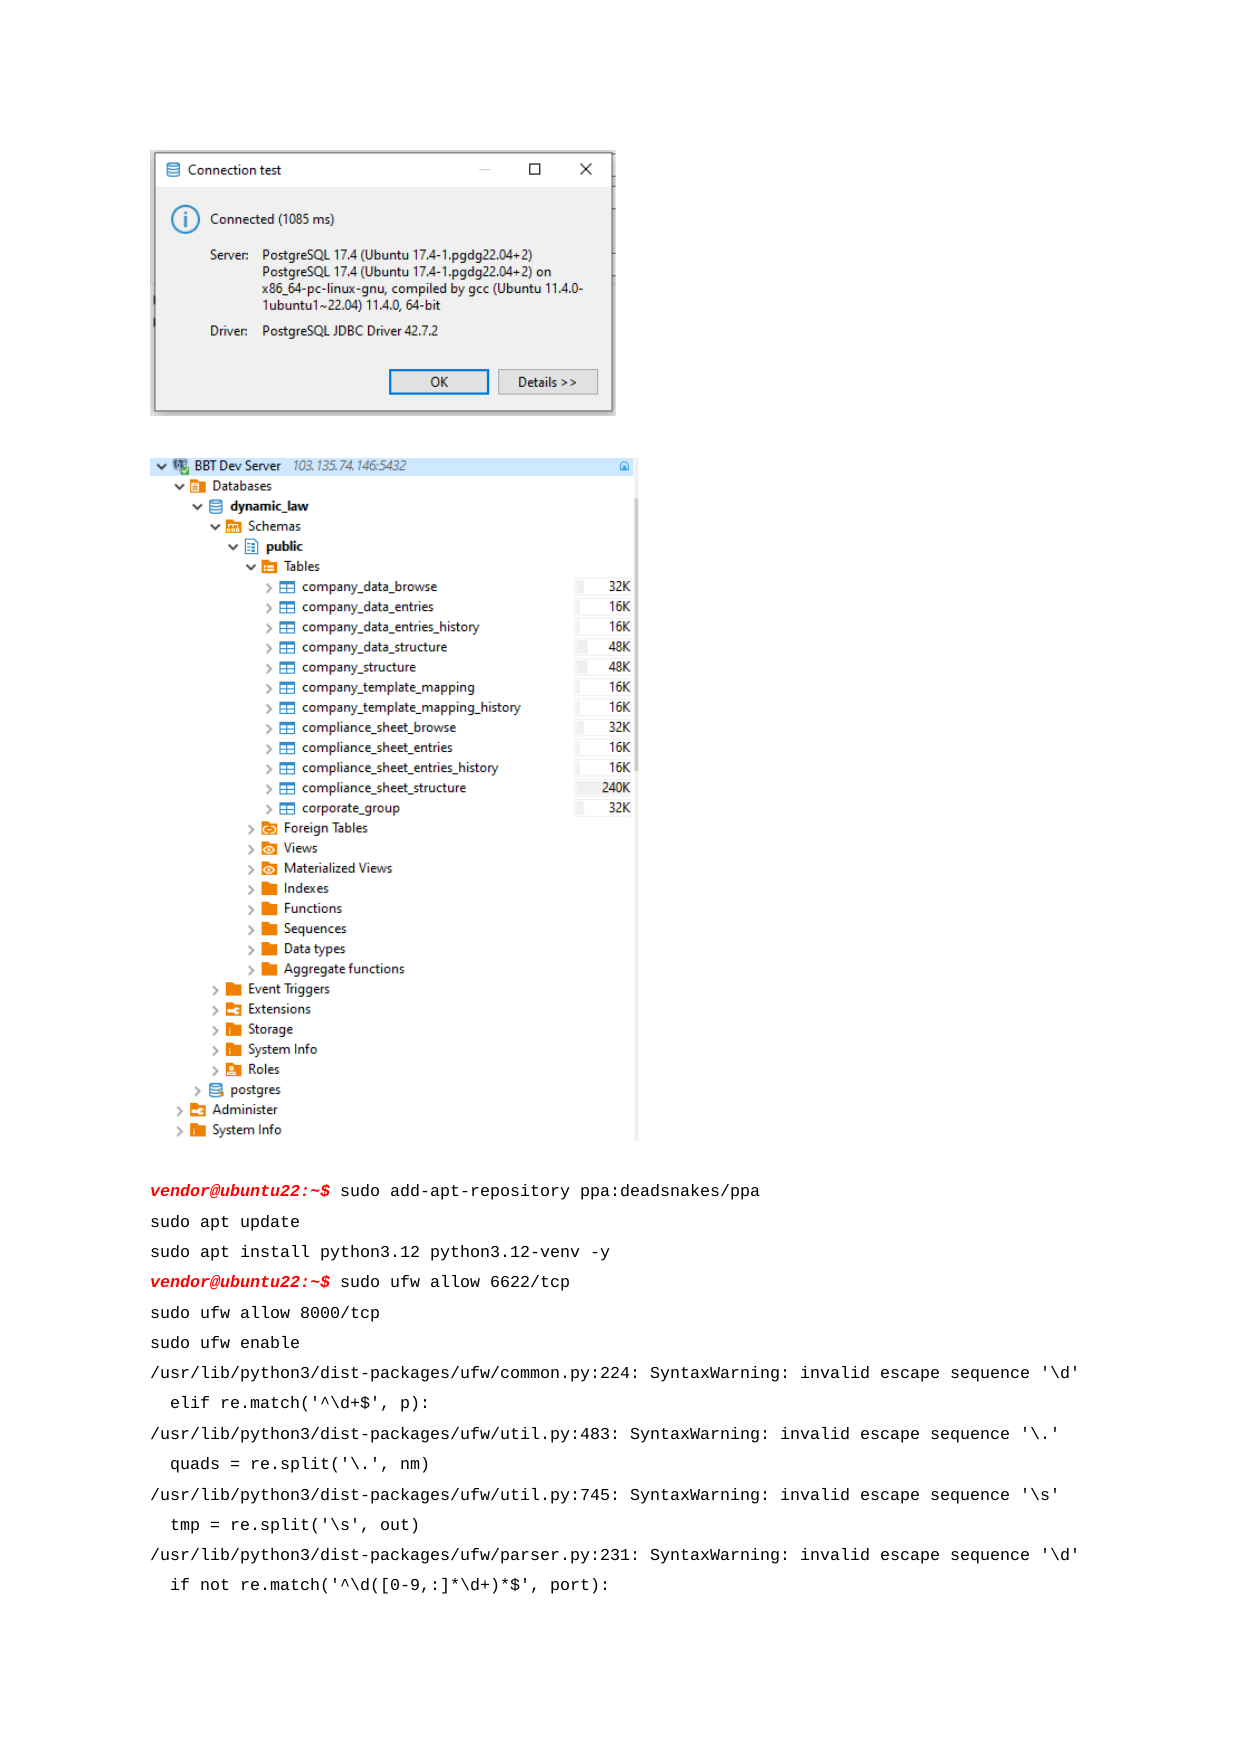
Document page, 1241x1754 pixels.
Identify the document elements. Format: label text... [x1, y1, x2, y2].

text tmp = re.split('\s', out) [150, 1516, 1090, 1535]
text if not re.match('^\d([0-9,:]*\d+)*$', port): [150, 1577, 1090, 1596]
text elif re.match('^\d+$', p): [150, 1395, 1090, 1414]
text sudo ufw allow 8000/tcp [150, 1304, 1090, 1323]
picture [150, 458, 639, 1141]
text sudo apt install python3.12 python3.12-venv -y [150, 1243, 1090, 1262]
text quads = re.split('\.', nm) [150, 1456, 1090, 1474]
text /usr/lib/python3/dist-packages/ufw/common.py:224: SyntaxWarning: invalid escape sequence '\d' [150, 1365, 1090, 1384]
text sudo apt update [150, 1213, 1090, 1232]
text /usr/lib/python3/dist-packages/ufw/util.py:745: SyntaxWarning: invalid escape sequence '\s' [150, 1486, 1090, 1505]
text vendor@ubuntu22:~$ sudo add-apt-repository ppa:deadsnakes/ppa [150, 1183, 1090, 1202]
text vendor@ubuntu22:~$ sudo ufw allow 6622/tcp [150, 1274, 1090, 1293]
text /usr/lib/python3/dist-packages/ufw/parser.py:231: SyntaxWarning: invalid escape sequence '\d' [150, 1547, 1090, 1566]
text /usr/lib/python3/dist-packages/ufw/util.py:483: SyntaxWarning: invalid escape sequence '\.' [150, 1425, 1090, 1444]
picture [150, 150, 616, 416]
text sudo ufw enable [150, 1334, 1090, 1353]
